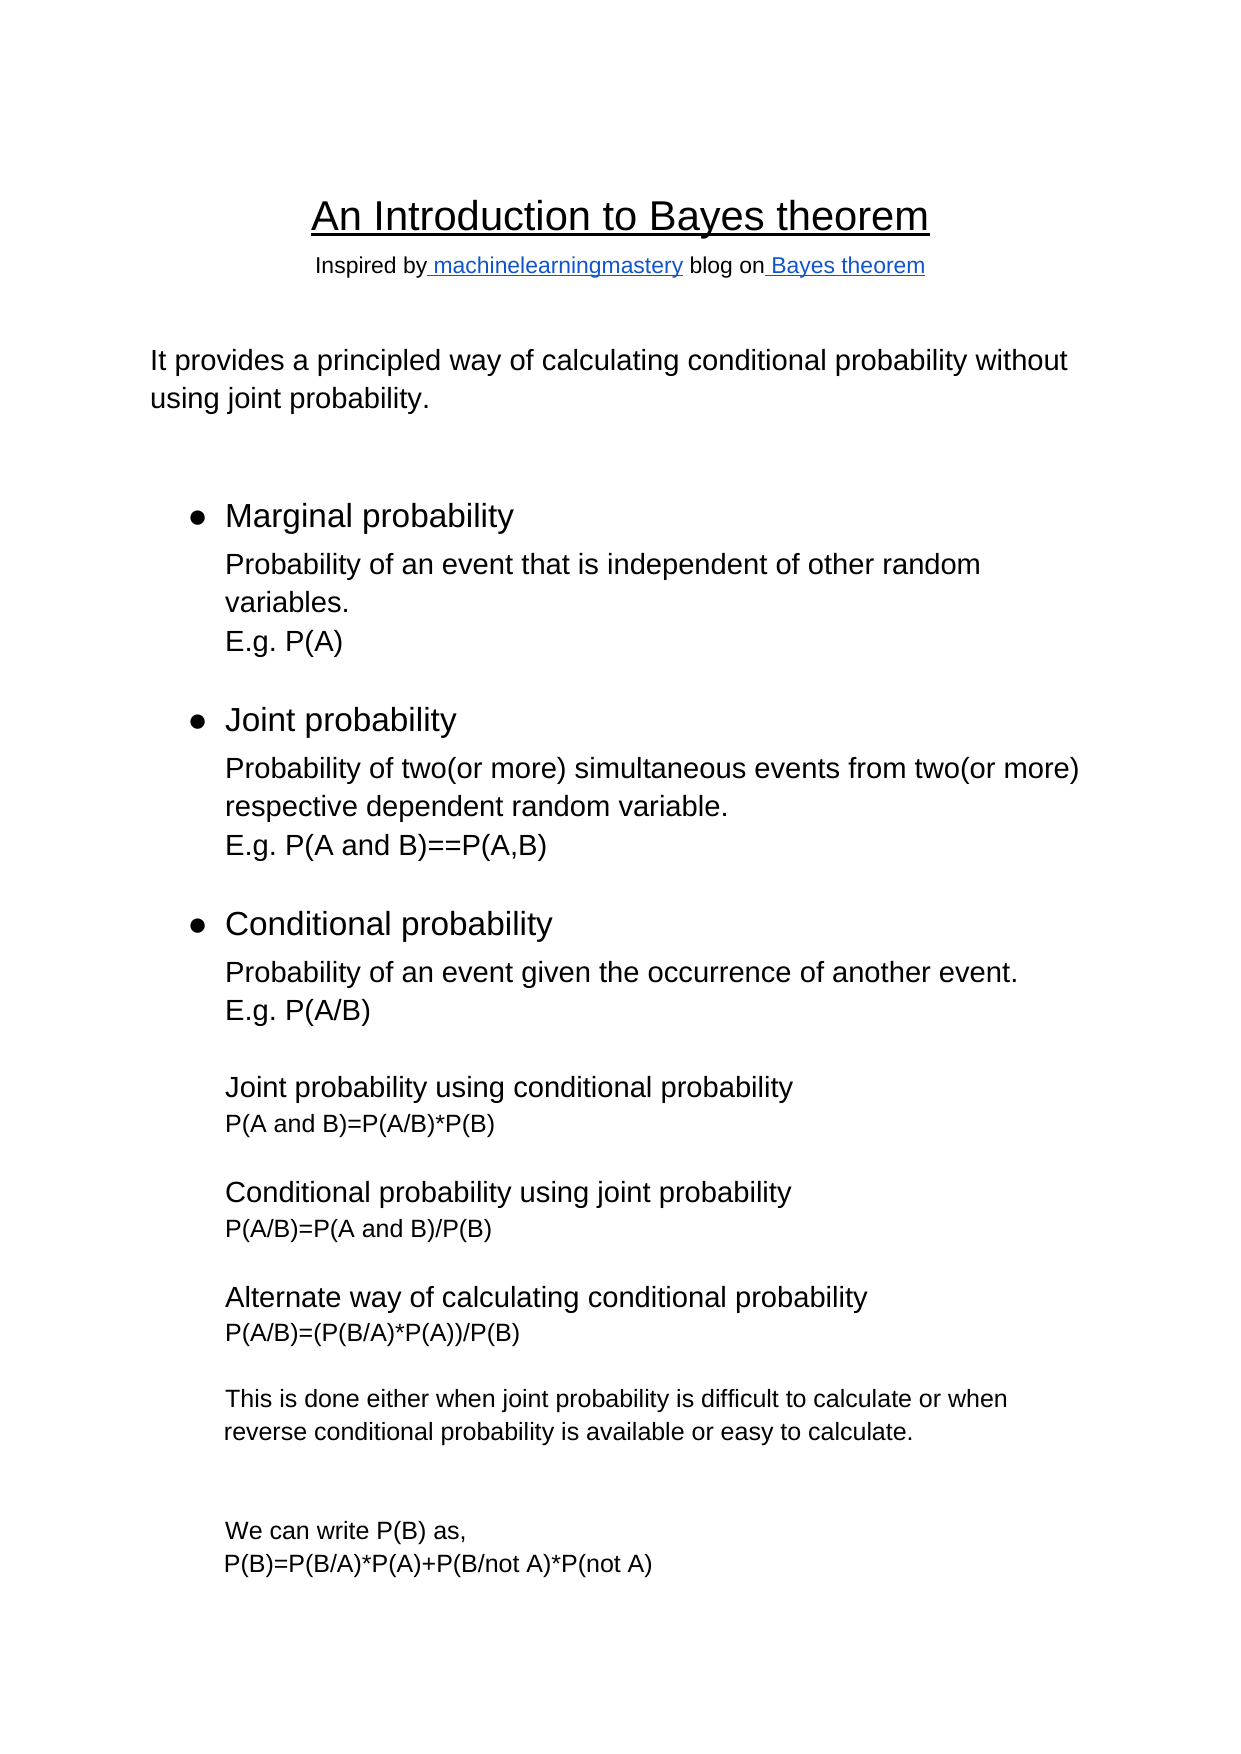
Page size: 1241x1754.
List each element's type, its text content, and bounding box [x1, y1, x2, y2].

text P(B)=P(B/A)*P(A)+P(B/not A)*P(not A) [224, 1549, 1090, 1578]
text E.g. P(A/B) [225, 993, 1090, 1027]
text Joint probability using conditional probability [225, 1071, 1090, 1104]
text This is done either when joint probability is difficult to calculate or when reverse conditional probability is available or easy to calculate. [224, 1384, 1090, 1446]
text Probability of two(or more) simultaneous events from two(or more) respective dependent random variable. [225, 751, 1090, 823]
text Probability of an event that is independent of other random variables. [225, 547, 1090, 619]
subtitle An Introduction to Bayes theorem [150, 192, 1090, 239]
text E.g. P(A and B)==P(A,B) [225, 828, 1090, 861]
text P(A/B)=(P(B/A)*P(A))/P(B) [225, 1318, 1090, 1347]
text E.g. P(A) [225, 624, 1090, 657]
subtitle Conditional probability [187, 904, 1090, 942]
text P(A/B)=P(A and B)/P(B) [225, 1214, 1090, 1242]
text P(A and B)=P(A/B)*P(B) [225, 1109, 1090, 1138]
text It provides a principled way of calculating conditional probability without using joint probability. [150, 343, 1090, 415]
text Alternate way of calculating conditional probability [225, 1280, 1090, 1313]
subtitle Marginal probability [187, 496, 1090, 534]
text Probability of an event given the occurrence of another event. [225, 955, 1090, 988]
text We can write P(B) as, [150, 1516, 1090, 1545]
text Inspired by machinelearningmastery blog on Bayes theorem [150, 252, 1090, 278]
subtitle Joint probability [187, 700, 1090, 738]
text Conditional probability using joint probability [225, 1175, 1090, 1209]
